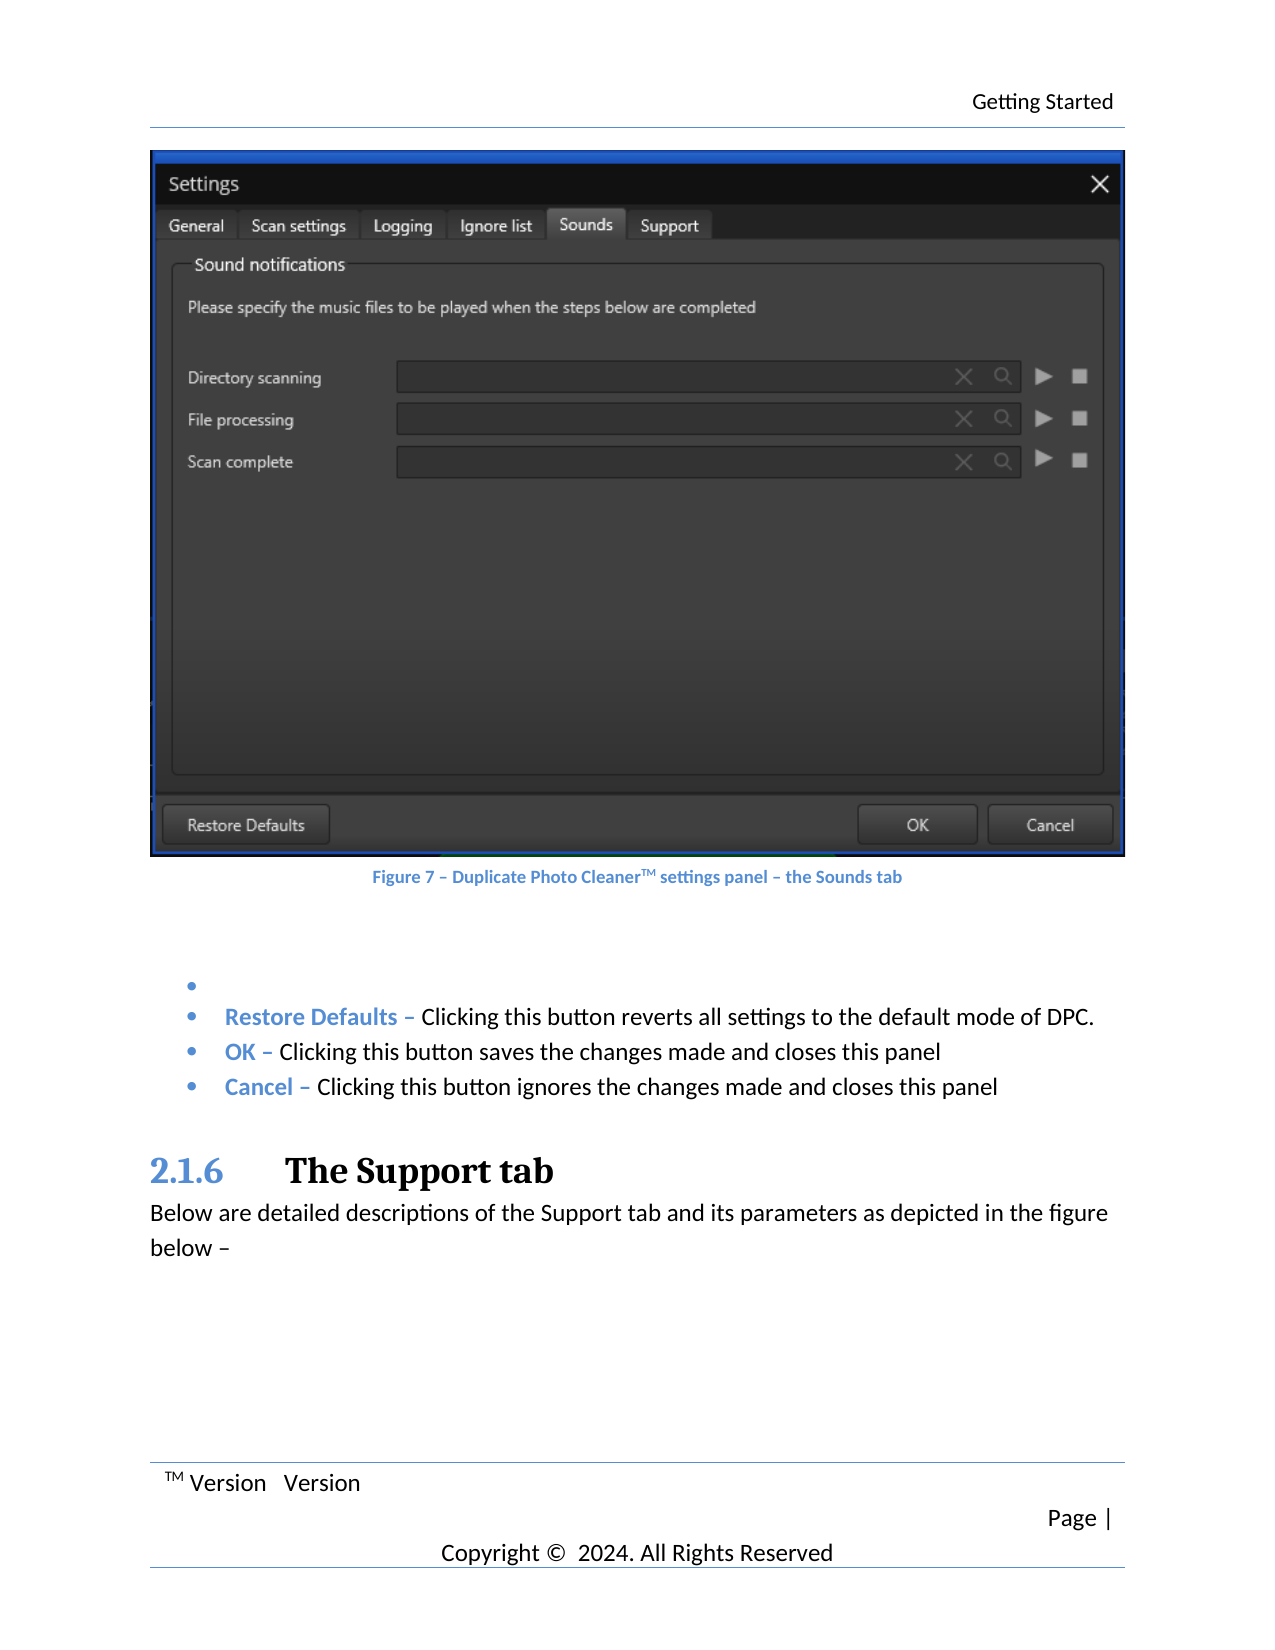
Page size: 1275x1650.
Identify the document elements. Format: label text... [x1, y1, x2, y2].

text Figure 7 – Duplicate Photo CleanerTM settings panel – the Sounds tab [150, 866, 1125, 888]
list OK – Clicking this button saves the changes made and closes this panel [187, 1036, 1125, 1067]
list Restore Defaults – Clicking this button reverts all settings to the default mode of DPC. [187, 1001, 1125, 1032]
subtitle The Support tab [150, 1150, 1125, 1193]
list Cancel – Clicking this button ignores the changes made and closes this panel [187, 1071, 1125, 1102]
picture [150, 150, 1125, 857]
text Below are detailed descriptions of the Support tab and its parameters as depicted in the figure below – [150, 1197, 1125, 1263]
